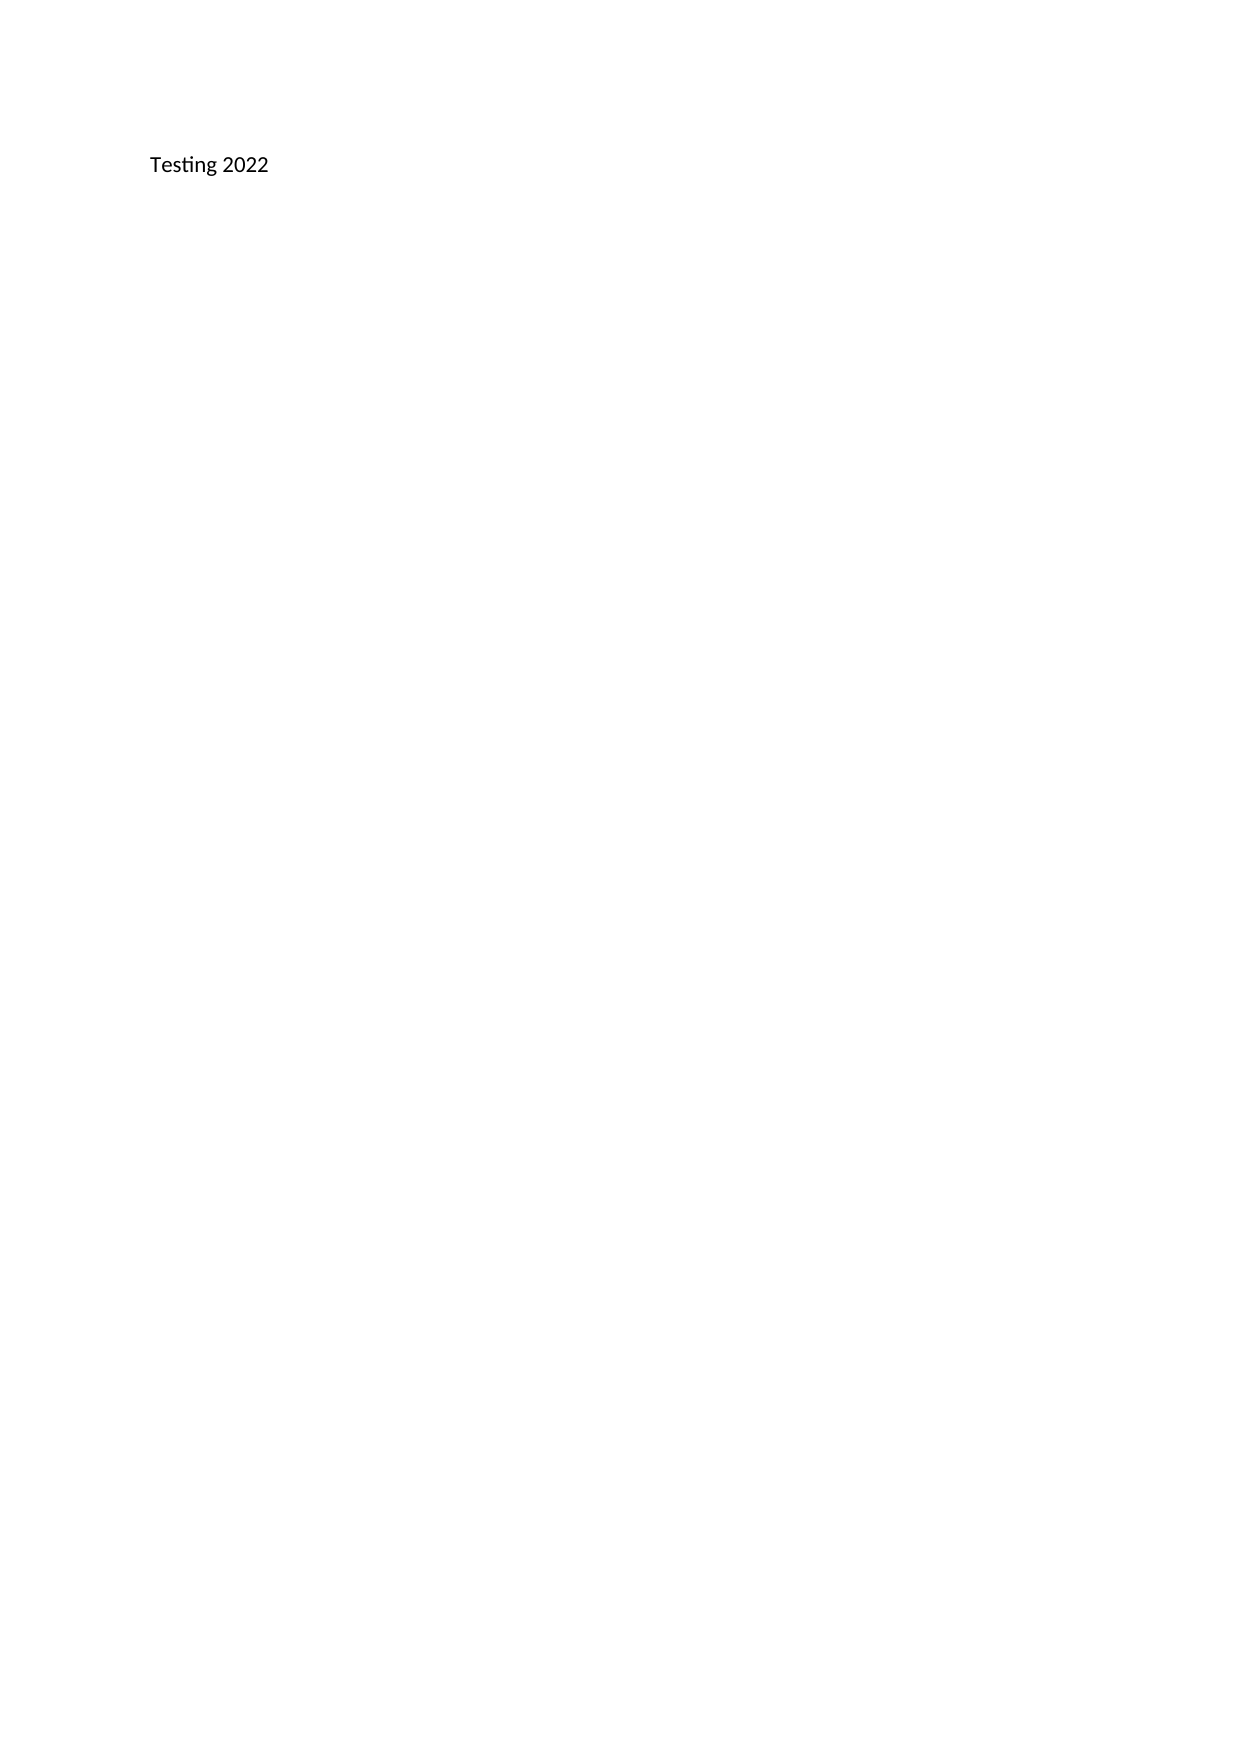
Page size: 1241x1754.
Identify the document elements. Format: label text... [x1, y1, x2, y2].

text Testing 2022 [150, 150, 1090, 178]
